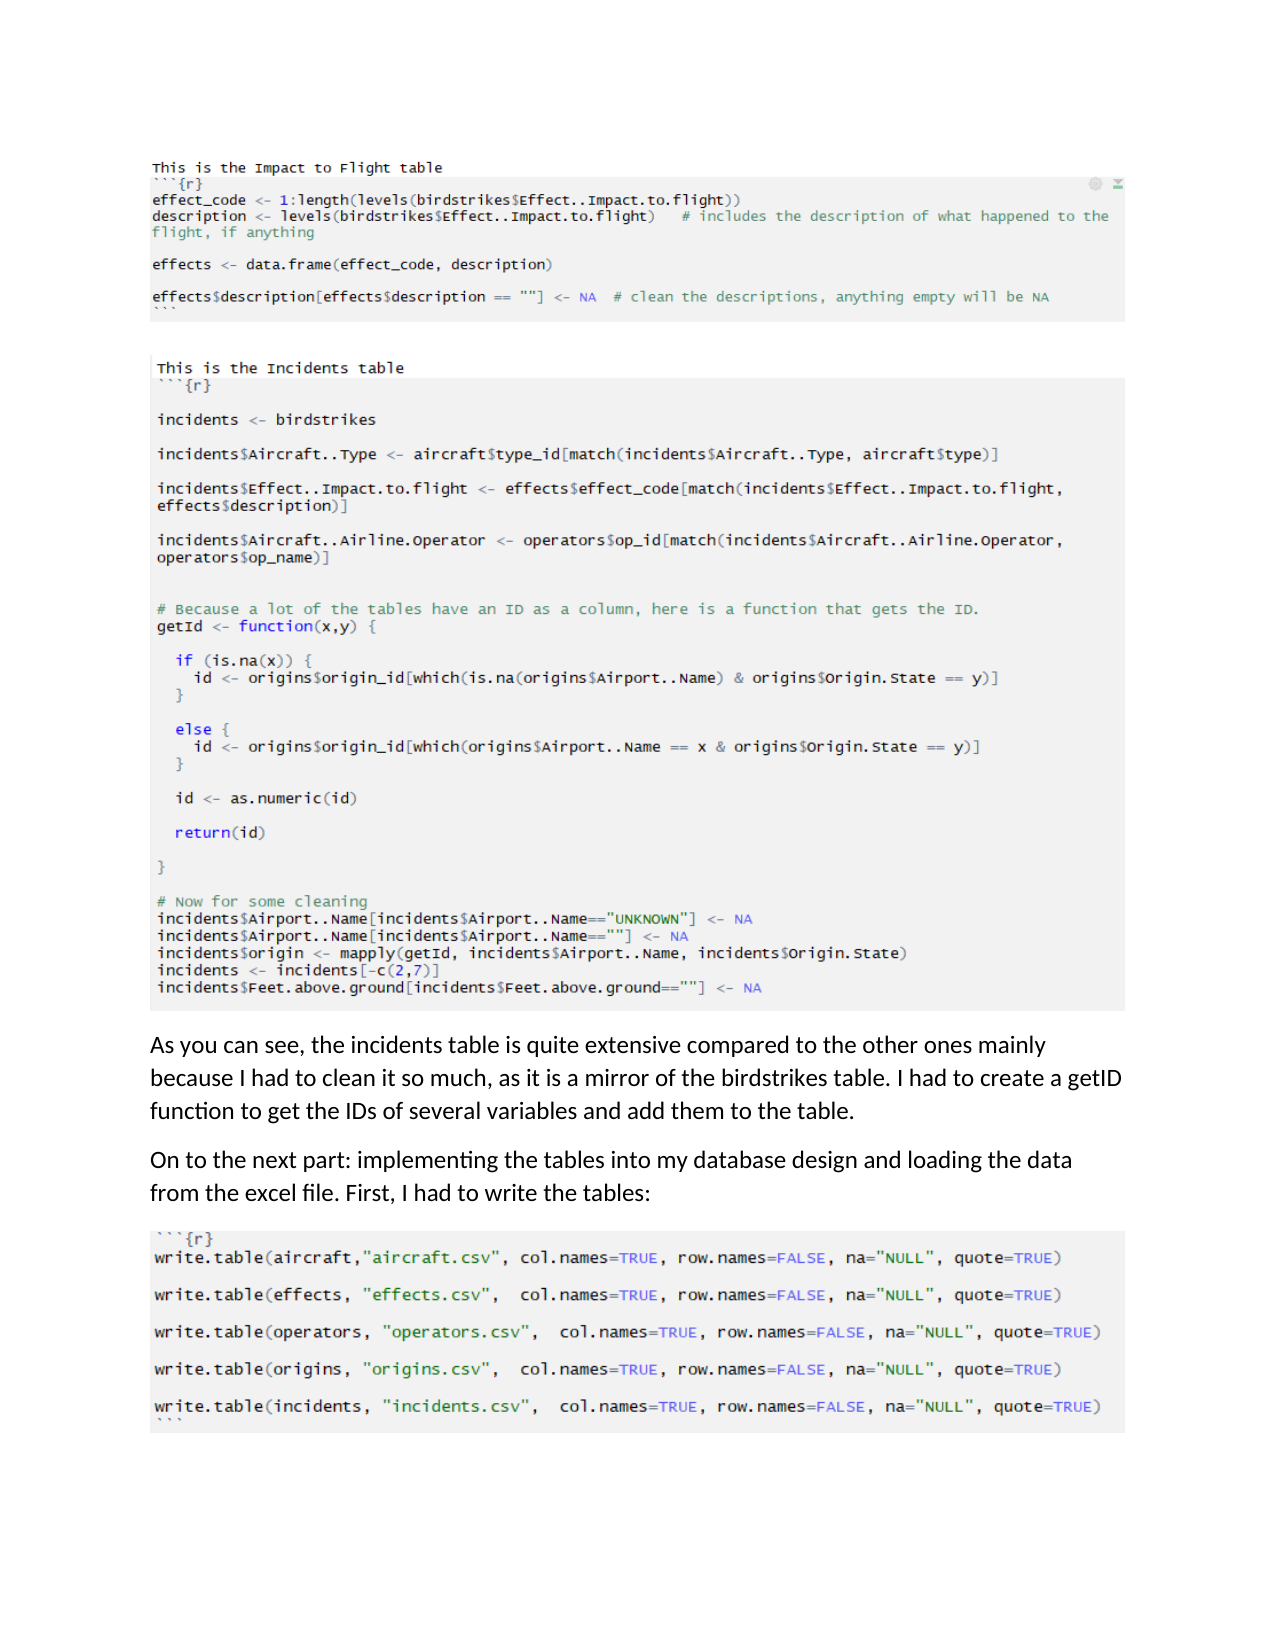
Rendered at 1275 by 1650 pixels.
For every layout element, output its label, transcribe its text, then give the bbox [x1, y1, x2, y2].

text As you can see, the incidents table is quite extensive compared to the other ones mainly because I had to clean it so much, as it is a mirror of the birdstrikes table. I had to create a getID function to get the IDs of several variables and add them to the table. [150, 1029, 1125, 1125]
text On to the next part: implementing the tables into my database design and loading the data from the excel file. First, I had to write the tables: [150, 1144, 1125, 1208]
